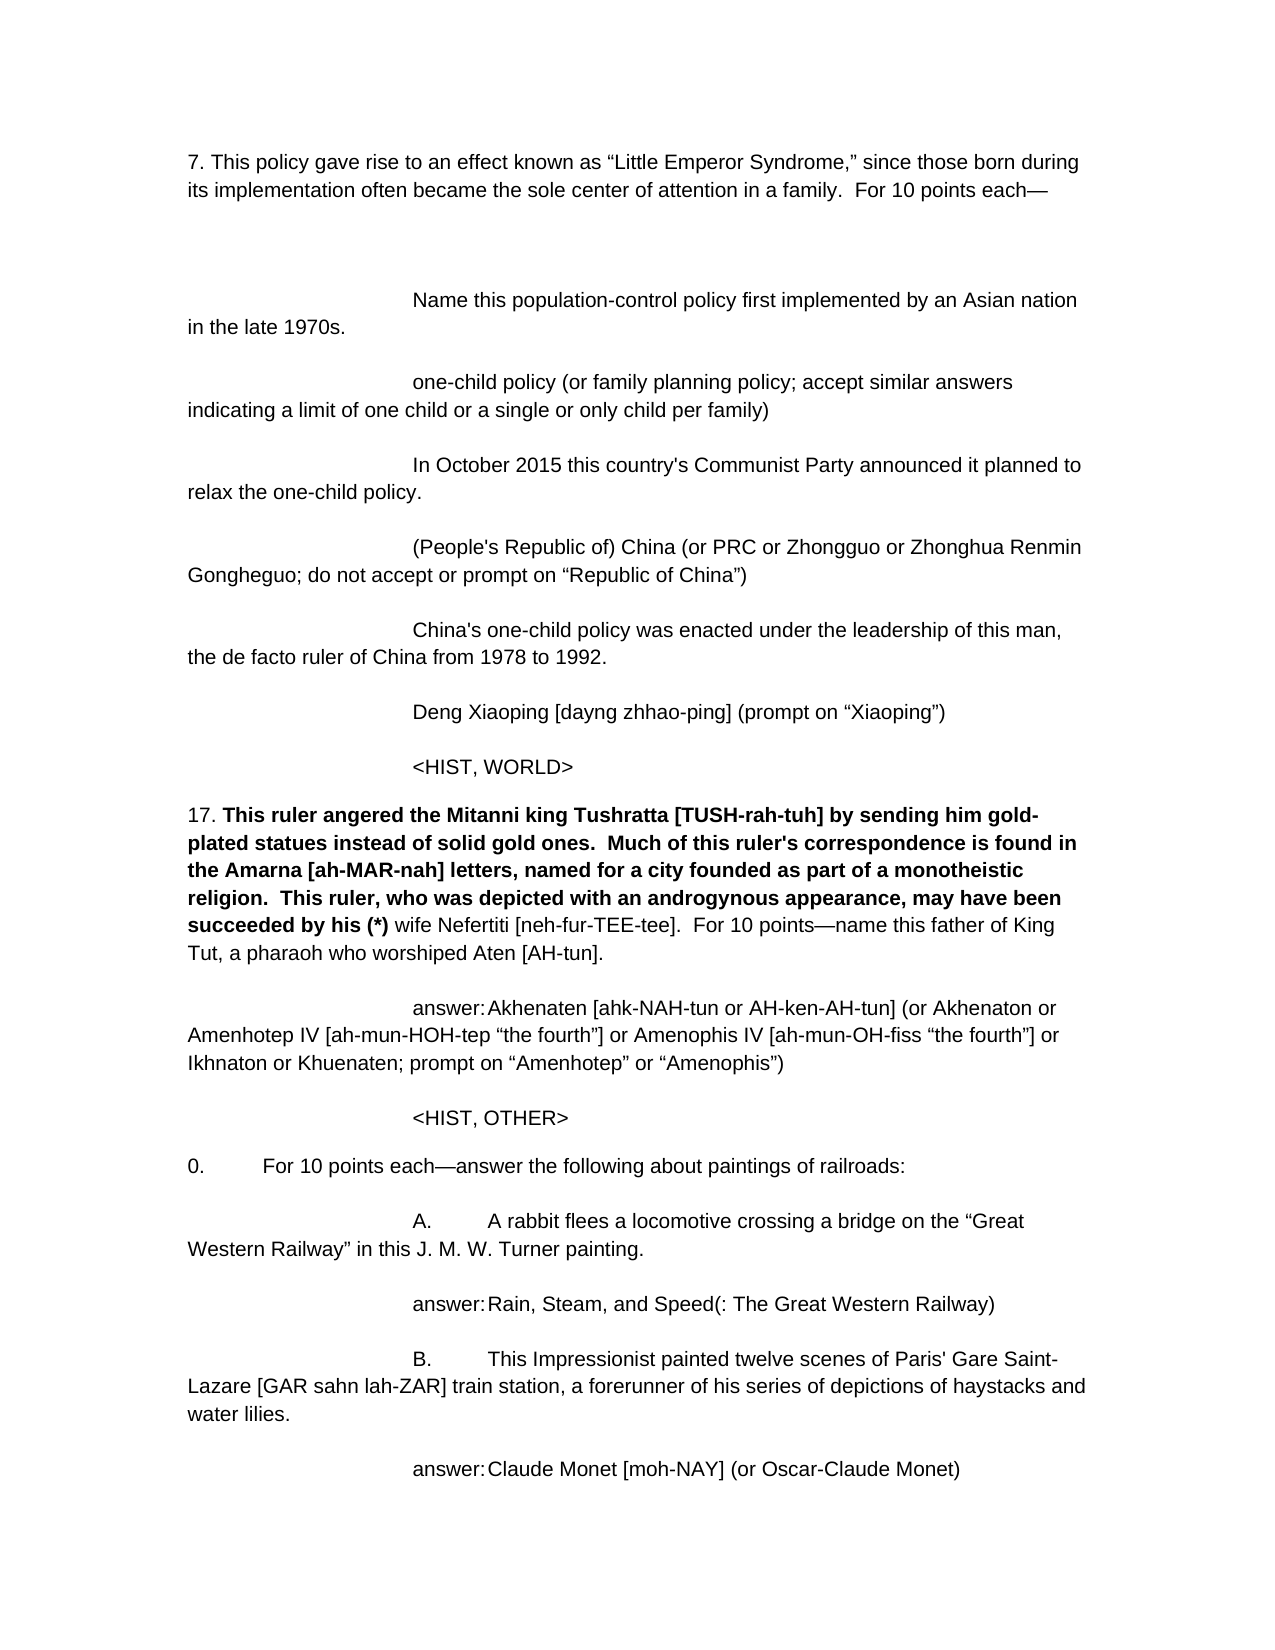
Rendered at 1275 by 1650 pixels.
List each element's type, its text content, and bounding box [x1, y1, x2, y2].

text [187, 1154, 1087, 1481]
text 7. This policy gave rise to an effect known as “Little Emperor Syndrome,” since those born during its implementation often became the sole center of attention in a family. For 10 points each— Name this population-control policy first implemented by an Asian nation in the late 1970s. one-child policy (or family planning policy; accept similar answers indicating a limit of one child or a single or only child per family) In October 2015 this country's Communist Party announced it planned to relax the one-child policy. (People's Republic of) China (or PRC or Zhongguo or Zhonghua Renmin Gongheguo; do not accept or prompt on “Republic of China”) China's one-child policy was enacted under the leadership of this man, the de facto ruler of China from 1978 to 1992. Deng Xiaoping [dayng zhhao-ping] (prompt on “Xiaoping”) <HIST, WORLD> [187, 150, 1087, 779]
text 17. This ruler angered the Mitanni king Tushratta [TUSH-rah-tuh] by sending him gold-plated statues instead of solid gold ones. Much of this ruler's correspondence is found in the Amarna [ah-MAR-nah] letters, named for a city founded as part of a monotheistic religion. This ruler, who was depicted with an androgynous appearance, may have been succeeded by his (*) wife Nefertiti [neh-fur-TEE-tee]. For 10 points—name this father of King Tut, a pharaoh who worshiped Aten [AH-tun]. answer: Akhenaten [ahk-NAH-tun or AH-ken-AH-tun] (or Akhenaton or Amenhotep IV [ah-mun-HOH-tep “the fourth”] or Amenophis IV [ah-mun-OH-fiss “the fourth”] or Ikhnaton or Khuenaten; prompt on “Amenhotep” or “Amenophis”) <HIST, OTHER> [187, 803, 1087, 1130]
